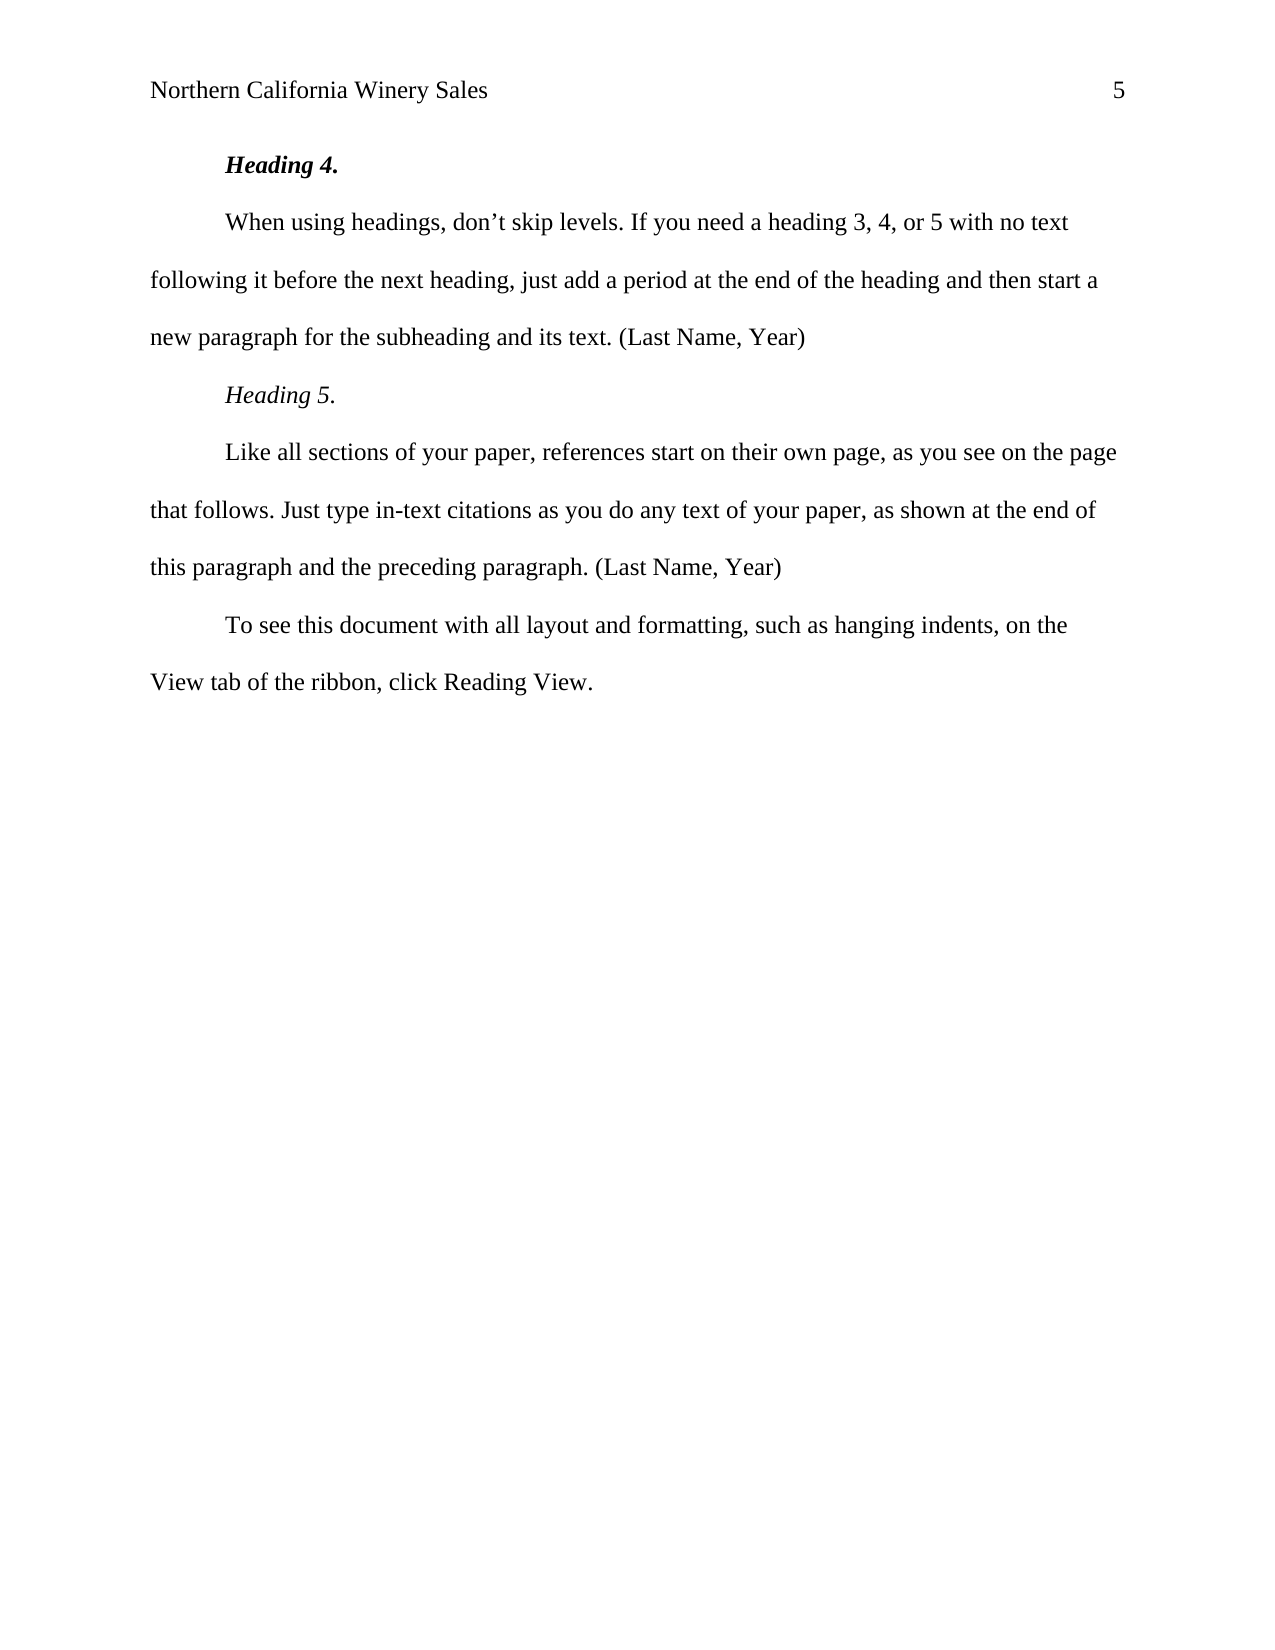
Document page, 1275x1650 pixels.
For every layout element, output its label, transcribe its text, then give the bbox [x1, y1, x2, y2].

subtitle . [150, 150, 1125, 179]
subtitle . [150, 380, 1125, 409]
text (Last Name, Year) [150, 207, 1125, 351]
text (Last Name, Year) [150, 437, 1125, 581]
